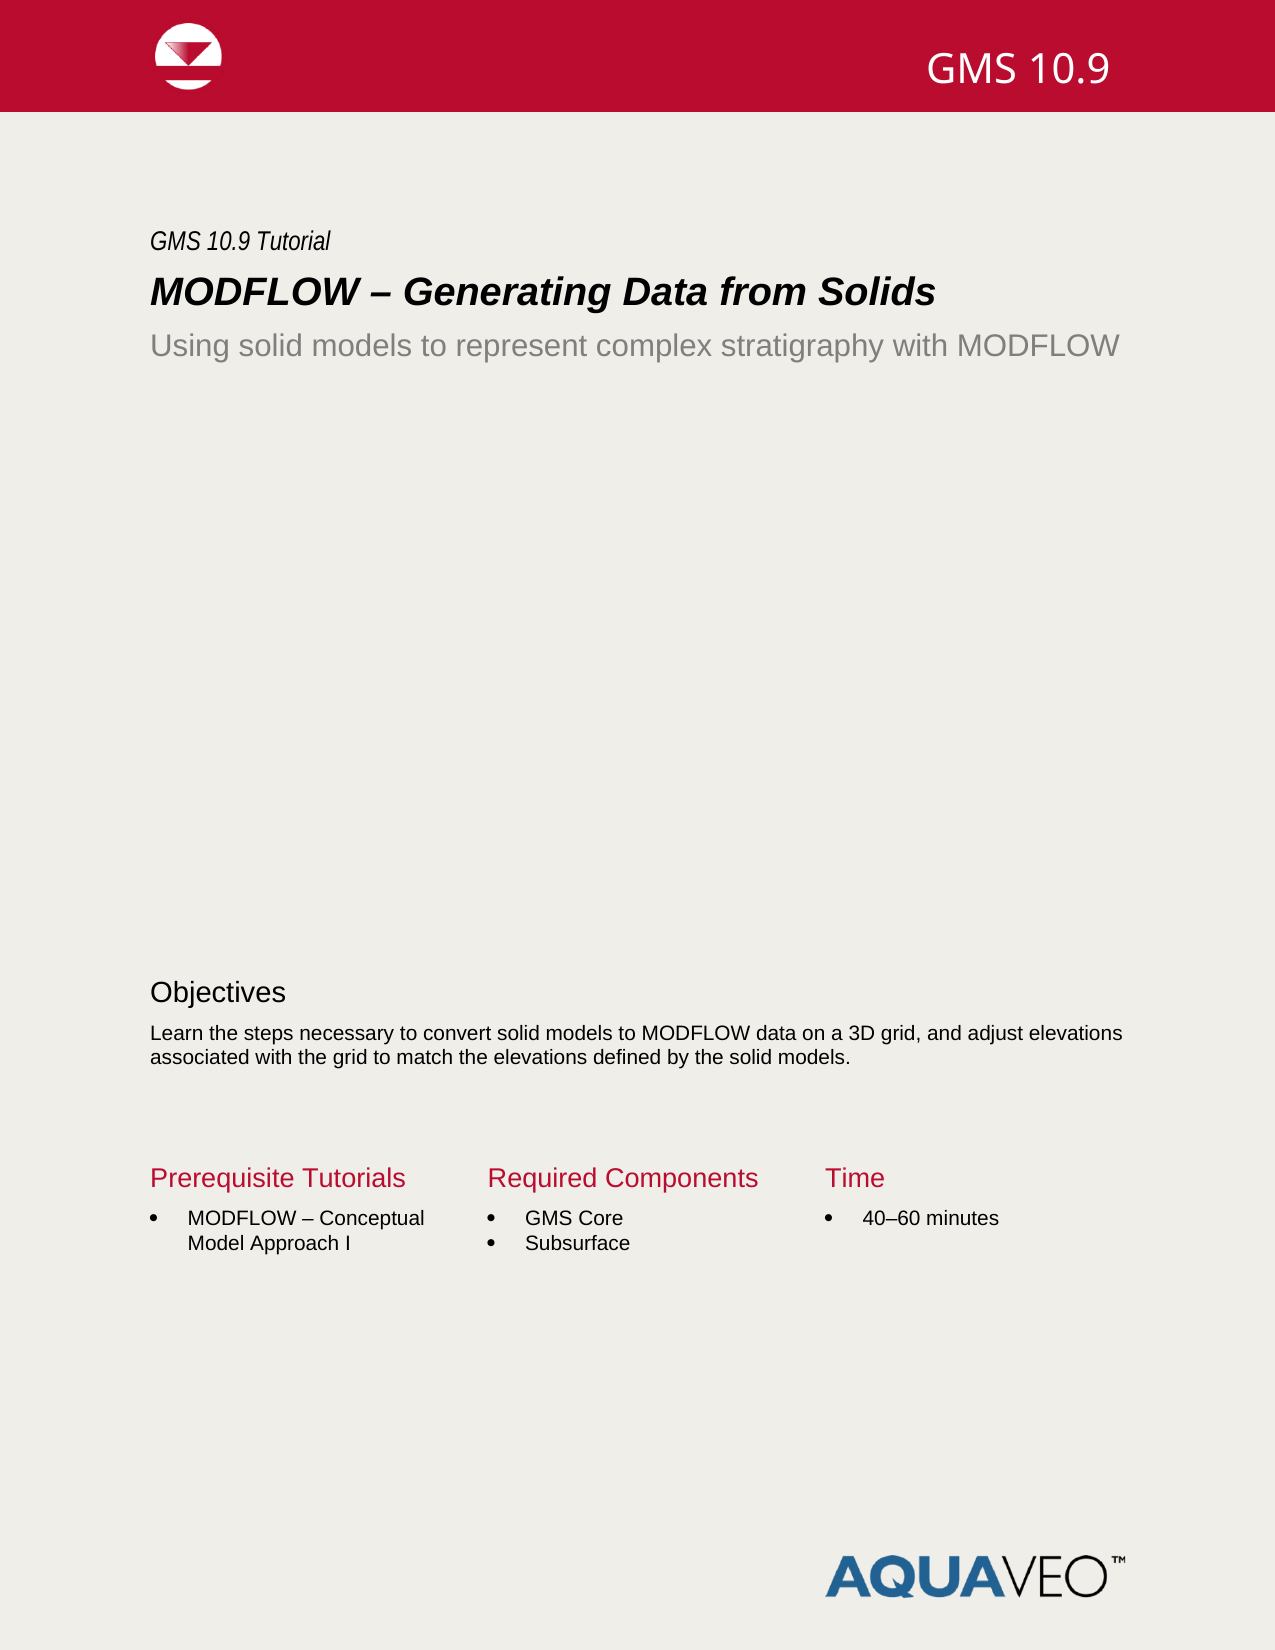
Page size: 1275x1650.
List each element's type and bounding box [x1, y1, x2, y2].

picture [150, 18, 226, 94]
picture [825, 1555, 1125, 1598]
